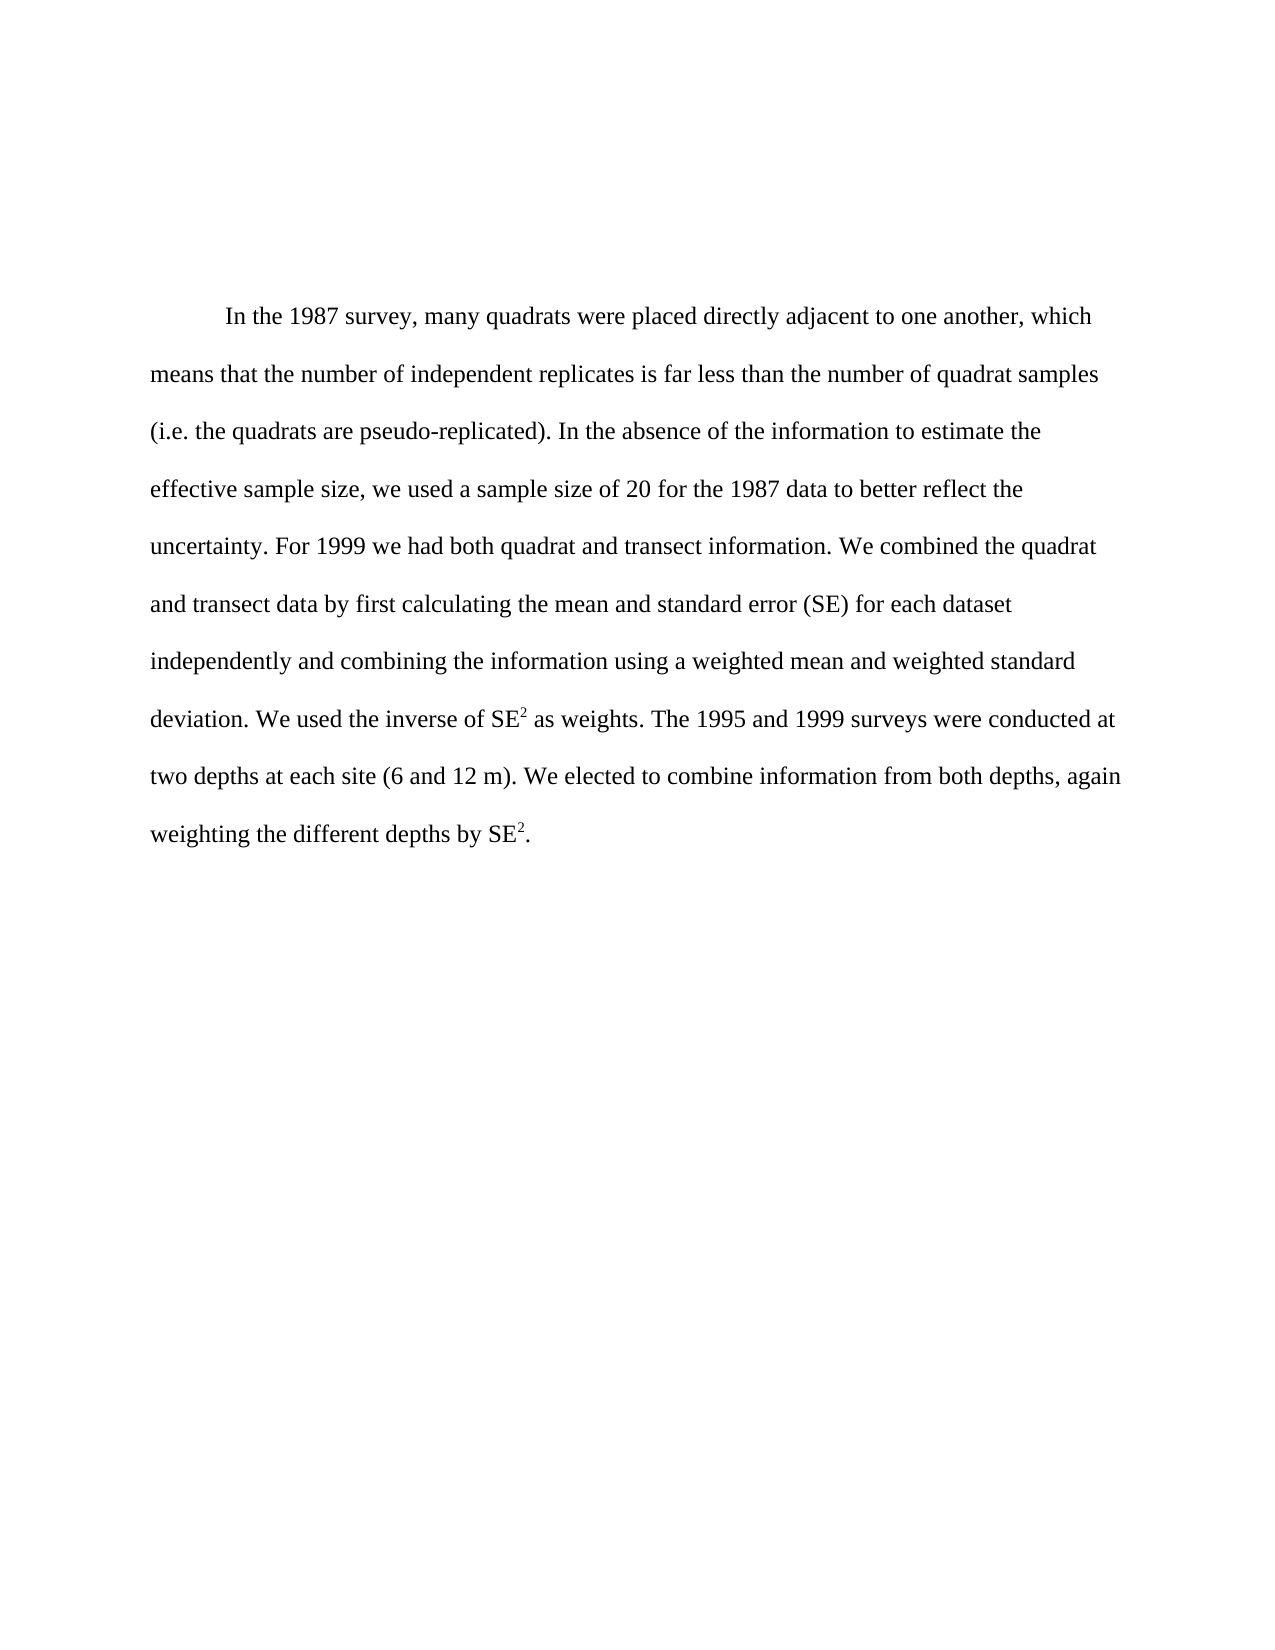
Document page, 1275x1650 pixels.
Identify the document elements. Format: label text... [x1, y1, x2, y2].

text In the 1987 survey, many quadrats were placed directly adjacent to one another, which means that the number of independent replicates is far less than the number of quadrat samples (i.e. the quadrats are pseudo-replicated). In the absence of the information to estimate the effective sample size, we used a sample size of 20 for the 1987 data to better reflect the uncertainty. For 1999 we had both quadrat and transect information. We combined the quadrat and transect data by first calculating the mean and standard error (SE) for each dataset independently and combining the information using a weighted mean and weighted standard deviation. We used the inverse of SE2 as weights. The 1995 and 1999 surveys were conducted at two depths at each site (6 and 12 m). We elected to combine information from both depths, again weighting the different depths by SE2. [150, 301, 1125, 847]
